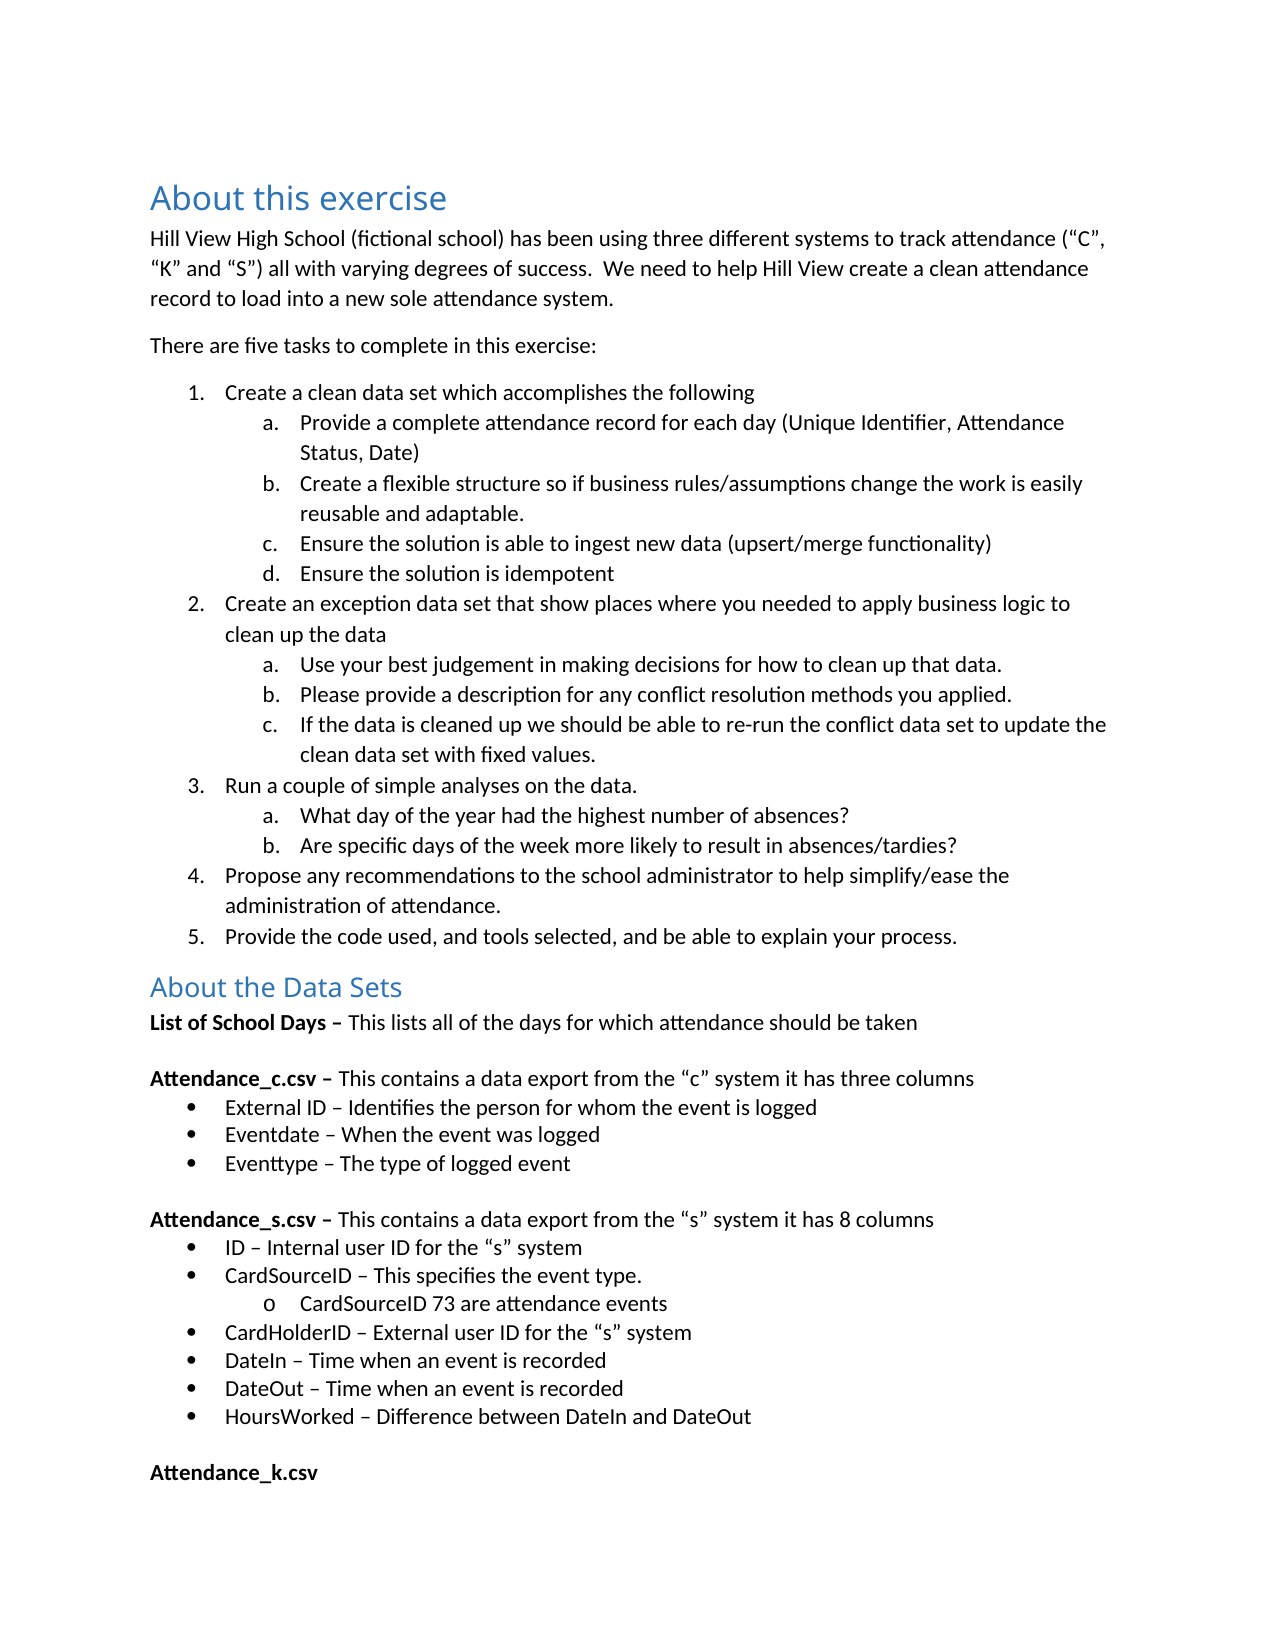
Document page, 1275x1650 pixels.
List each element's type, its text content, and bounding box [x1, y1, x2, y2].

list Ensure the solution is idempotent [262, 559, 1125, 587]
list Provide a complete attendance record for each day (Unique Identifier, Attendance Status, Date) [262, 408, 1125, 467]
text There are five tasks to complete in this exercise: [150, 331, 1125, 359]
subtitle About this exercise [150, 175, 1125, 220]
list Create a flexible structure so if business rules/assumptions change the work is easily reusable and adaptable. [262, 469, 1125, 527]
list Provide the code used, and tools selected, and be able to explain your process. [187, 922, 1125, 950]
list DateOut – Time when an event is recorded [187, 1374, 1125, 1402]
text Attendance_s.csv – This contains a data export from the “s” system it has 8 columns [150, 1205, 1125, 1233]
list CardHolderID – External user ID for the “s” system [187, 1318, 1125, 1346]
list Eventdate – When the event was logged [187, 1121, 1125, 1149]
list External ID – Identifies the person for whom the event is logged [187, 1093, 1125, 1121]
list Create an exception data set that show places where you needed to apply business logic to clean up the data [187, 589, 1125, 648]
list CardSourceID 73 are attendance events [262, 1289, 1125, 1318]
subtitle About the Data Sets [150, 969, 1125, 1006]
list Propose any recommendations to the school administrator to help simplify/ease the administration of attendance. [187, 861, 1125, 920]
list What day of the year had the highest number of absences? [262, 801, 1125, 829]
list Create a clean data set which accomplishes the following [187, 378, 1125, 406]
text Attendance_c.csv – This contains a data export from the “c” system it has three columns [150, 1064, 1125, 1093]
list HoursWorked – Difference between DateIn and DateOut [187, 1402, 1125, 1430]
list Eventtype – The type of logged event [187, 1149, 1125, 1177]
list Are specific days of the week more likely to result in absences/tardies? [262, 831, 1125, 859]
list If the data is cleaned up we should be able to re-run the conflict data set to update the clean data set with fixed values. [262, 710, 1125, 769]
list Run a couple of simple analyses on the data. [187, 771, 1125, 799]
list Please provide a description for any conflict resolution methods you applied. [262, 680, 1125, 708]
list DateIn – Time when an event is recorded [187, 1346, 1125, 1374]
list Use your best judgement in making decisions for how to clean up that data. [262, 650, 1125, 678]
list ID – Internal user ID for the “s” system [187, 1233, 1125, 1261]
list CardSourceID – This specifies the event type. [187, 1261, 1125, 1289]
text Attendance_k.csv [150, 1458, 1125, 1486]
text Hill View High School (fictional school) has been using three different systems to track attendance (“C”, “K” and “S”) all with varying degrees of success. We need to help Hill View create a clean attendance record to load into a new sole attendance system. [150, 224, 1125, 312]
list Ensure the solution is able to ingest new data (upsert/merge functionality) [262, 529, 1125, 557]
text List of School Days – This lists all of the days for which attendance should be taken [150, 1008, 1125, 1037]
